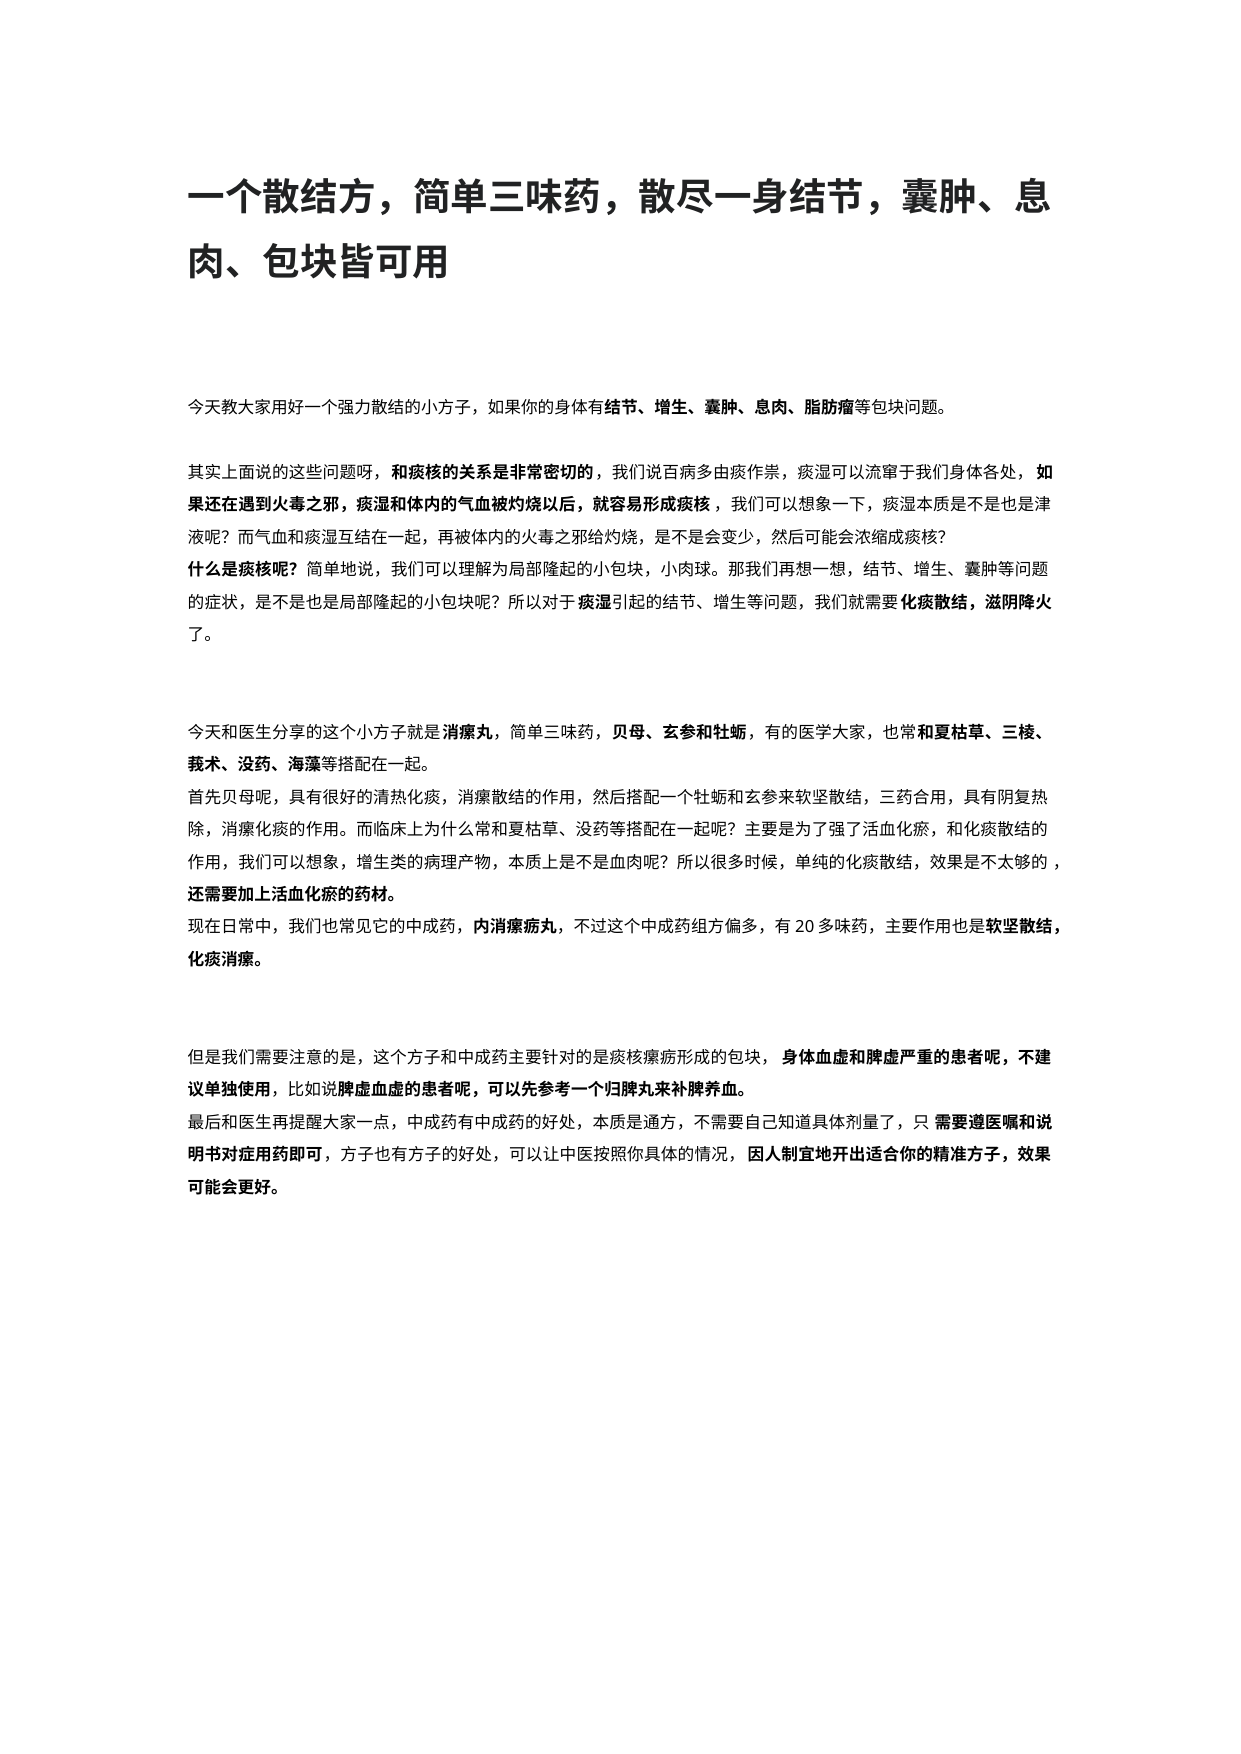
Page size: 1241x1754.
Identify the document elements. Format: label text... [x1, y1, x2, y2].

text 现在日常中，我们也常见它的中成药，内消瘰疬丸，不过这个中成药组方偏多，有20多味药，主要作用也是软坚散结，化痰消瘰。 [187, 909, 1053, 974]
text 什么是痰核呢？简单地说，我们可以理解为局部隆起的小包块，小肉球。那我们再想一想，结节、增生、囊肿等问题的症状，是不是也是局部隆起的小包块呢？所以对于痰湿引起的结节、增生等问题，我们就需要化痰散结，滋阴降火了。 [187, 552, 1053, 649]
text 一个散结方，简单三味药，散尽一身结节，囊肿、息肉、包块皆可用 [187, 162, 1053, 292]
text 其实上面说的这些问题呀，和痰核的关系是非常密切的，我们说百病多由痰作祟，痰湿可以流窜于我们身体各处，如果还在遇到火毒之邪，痰湿和体内的气血被灼烧以后，就容易形成痰核，我们可以想象一下，痰湿本质是不是也是津液呢？而气血和痰湿互结在一起，再被体内的火毒之邪给灼烧，是不是会变少，然后可能会浓缩成痰核？ [187, 454, 1053, 552]
text 首先贝母呢，具有很好的清热化痰，消瘰散结的作用，然后搭配一个牡蛎和玄参来软坚散结，三药合用，具有阴复热除，消瘰化痰的作用。而临床上为什么常和夏枯草、没药等搭配在一起呢？主要是为了强了活血化瘀，和化痰散结的作用，我们可以想象，增生类的病理产物，本质上是不是血肉呢？所以很多时候，单纯的化痰散结，效果是不太够的，还需要加上活血化瘀的药材。 [187, 779, 1053, 909]
text 最后和医生再提醒大家一点，中成药有中成药的好处，本质是通方，不需要自己知道具体剂量了，只需要遵医嘱和说明书对症用药即可，方子也有方子的好处，可以让中医按照你具体的情况，因人制宜地开出适合你的精准方子，效果可能会更好。 [187, 1104, 1053, 1202]
text 今天和医生分享的这个小方子就是消瘰丸，简单三味药，贝母、玄参和牡蛎，有的医学大家，也常和夏枯草、三棱、莪术、没药、海藻等搭配在一起。 [187, 714, 1053, 779]
text 但是我们需要注意的是，这个方子和中成药主要针对的是痰核瘰疬形成的包块，身体血虚和脾虚严重的患者呢，不建议单独使用，比如说脾虚血虚的患者呢，可以先参考一个归脾丸来补脾养血。 [187, 1039, 1053, 1104]
text 今天教大家用好一个强力散结的小方子，如果你的身体有结节、增生、囊肿、息肉、脂肪瘤等包块问题。 [187, 389, 1053, 422]
